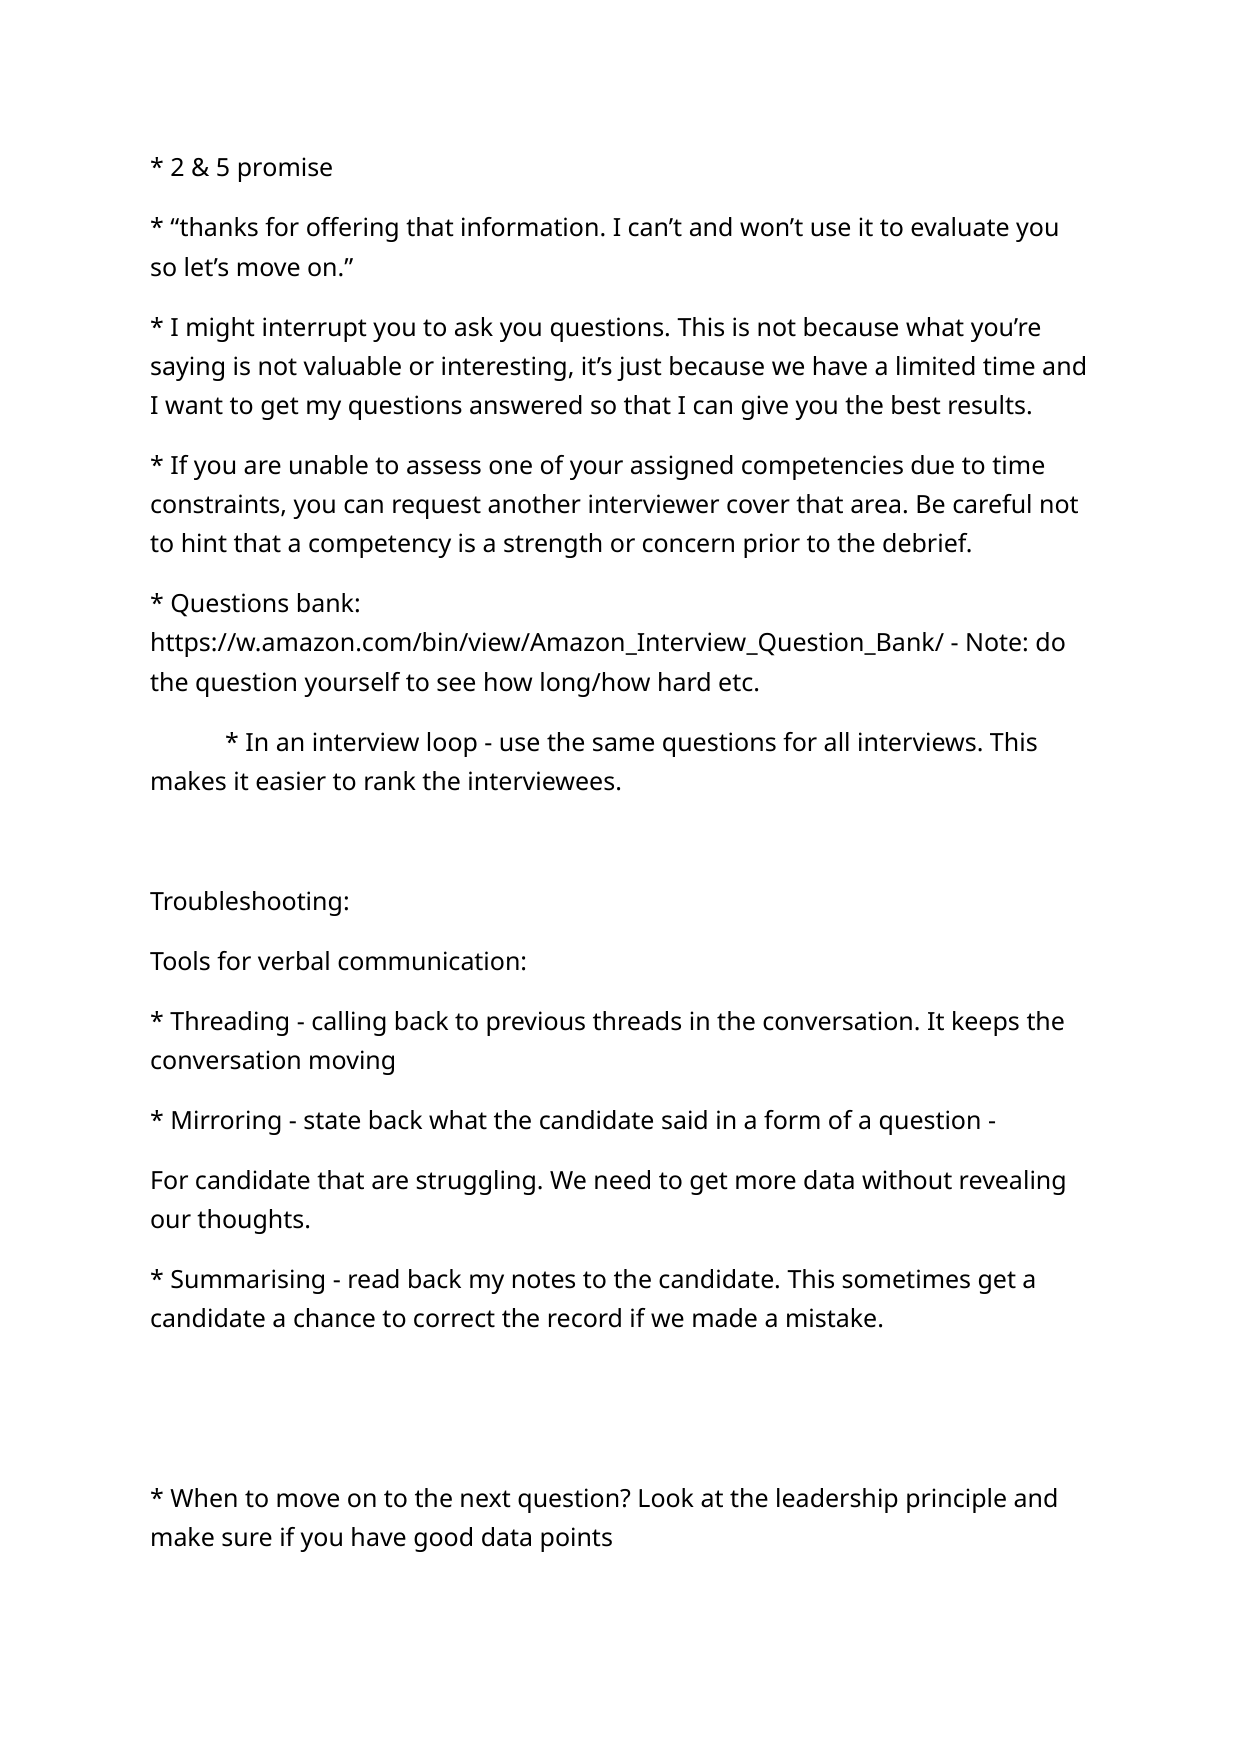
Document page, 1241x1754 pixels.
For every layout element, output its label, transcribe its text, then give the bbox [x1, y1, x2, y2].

text * “thanks for offering that information. I can’t and won’t use it to evaluate you so let’s move on.” [150, 210, 1090, 283]
text * Threading - calling back to previous threads in the conversation. It keeps the conversation moving [150, 1003, 1090, 1077]
text * In an interview loop - use the same questions for all interviews. This makes it easier to rank the interviewees. [150, 724, 1090, 797]
text * 2 & 5 promise [150, 150, 1090, 184]
text For candidate that are struggling. We need to get more data without revealing our thoughts. [150, 1162, 1090, 1236]
text * I might interrupt you to ask you questions. This is not because what you’re saying is not valuable or interesting, it’s just because we have a limited time and I want to get my questions answered so that I can give you the best results. [150, 309, 1090, 422]
text * Summarising - read back my notes to the candidate. This sometimes get a candidate a chance to correct the record if we made a mistake. [150, 1262, 1090, 1335]
text * If you are unable to assess one of your assigned competencies due to time constraints, you can request another interviewer cover that area. Be careful not to hint that a competency is a strength or concern prior to the debrief. [150, 447, 1090, 560]
text Tools for verbal communication: [150, 943, 1090, 977]
text Troubleshooting: [150, 883, 1090, 917]
text * When to move on to the next question? Look at the leadership principle and make sure if you have good data points [150, 1481, 1090, 1554]
text * Mirroring - state back what the candidate said in a form of a question - [150, 1102, 1090, 1137]
text * Questions bank: https://w.amazon.com/bin/view/Amazon_Interview_Question_Bank/ - Note: do the question yourself to see how long/how hard etc. [150, 586, 1090, 698]
